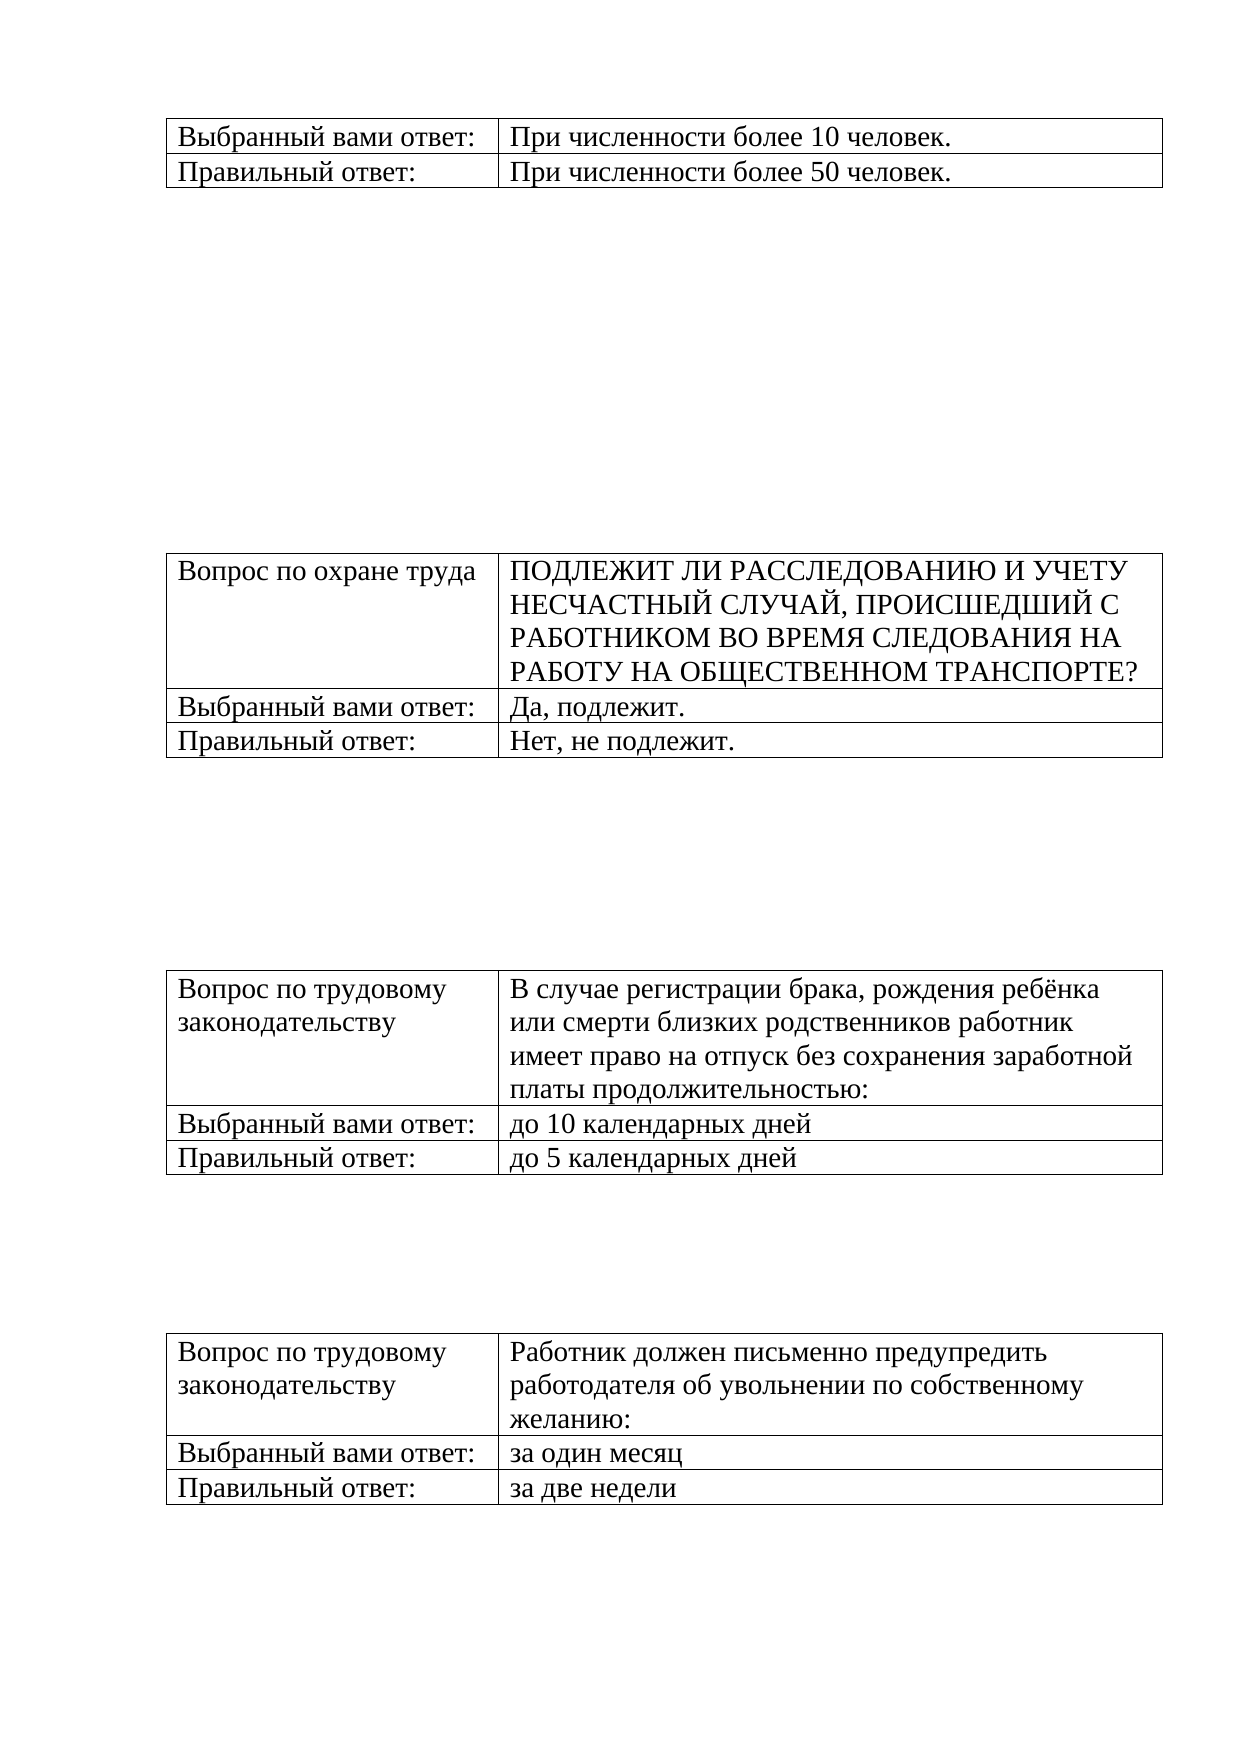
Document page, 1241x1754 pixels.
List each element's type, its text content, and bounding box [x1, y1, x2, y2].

table_cell При численности более 10 человек. [499, 119, 1162, 153]
table_header Работник должен письменно предупредить работодателя об увольнении по собственному желанию: [499, 1334, 1162, 1434]
table_cell Правильный ответ: [167, 1470, 498, 1504]
table_cell за один месяц [499, 1436, 1162, 1469]
table_cell Выбранный вами ответ: [167, 689, 498, 722]
table_header В случае регистрации брака, рождения ребёнка или смерти близких родственников работник имеет право на отпуск без сохранения заработной платы продолжительностью: [499, 971, 1162, 1105]
table_header ПОДЛЕЖИТ ЛИ РАССЛЕДОВАНИЮ И УЧЕТУ НЕСЧАСТНЫЙ СЛУЧАЙ, ПРОИСШЕДШИЙ С РАБОТНИКОМ ВО ВРЕМЯ СЛЕДОВАНИЯ НА РАБОТУ НА ОБЩЕСТВЕННОМ ТРАНСПОРТЕ? [499, 554, 1162, 688]
table_header Вопрос по трудовому законодательству [167, 971, 498, 1105]
table_cell до 10 календарных дней [499, 1106, 1162, 1139]
table_cell за две недели [499, 1470, 1162, 1504]
table_cell Выбранный вами ответ: [167, 119, 498, 153]
table_cell При численности более 50 человек. [499, 154, 1162, 187]
table_cell Правильный ответ: [167, 1141, 498, 1174]
table_cell Да, подлежит. [499, 689, 1162, 722]
table_cell до 5 календарных дней [499, 1141, 1162, 1174]
table_header Вопрос по охране труда [167, 554, 498, 688]
table_cell Выбранный вами ответ: [167, 1106, 498, 1139]
table_cell Выбранный вами ответ: [167, 1436, 498, 1469]
table_cell Правильный ответ: [167, 154, 498, 187]
table_cell Правильный ответ: [167, 723, 498, 757]
table_header Вопрос по трудовому законодательству [167, 1334, 498, 1434]
table_cell Нет, не подлежит. [499, 723, 1162, 757]
